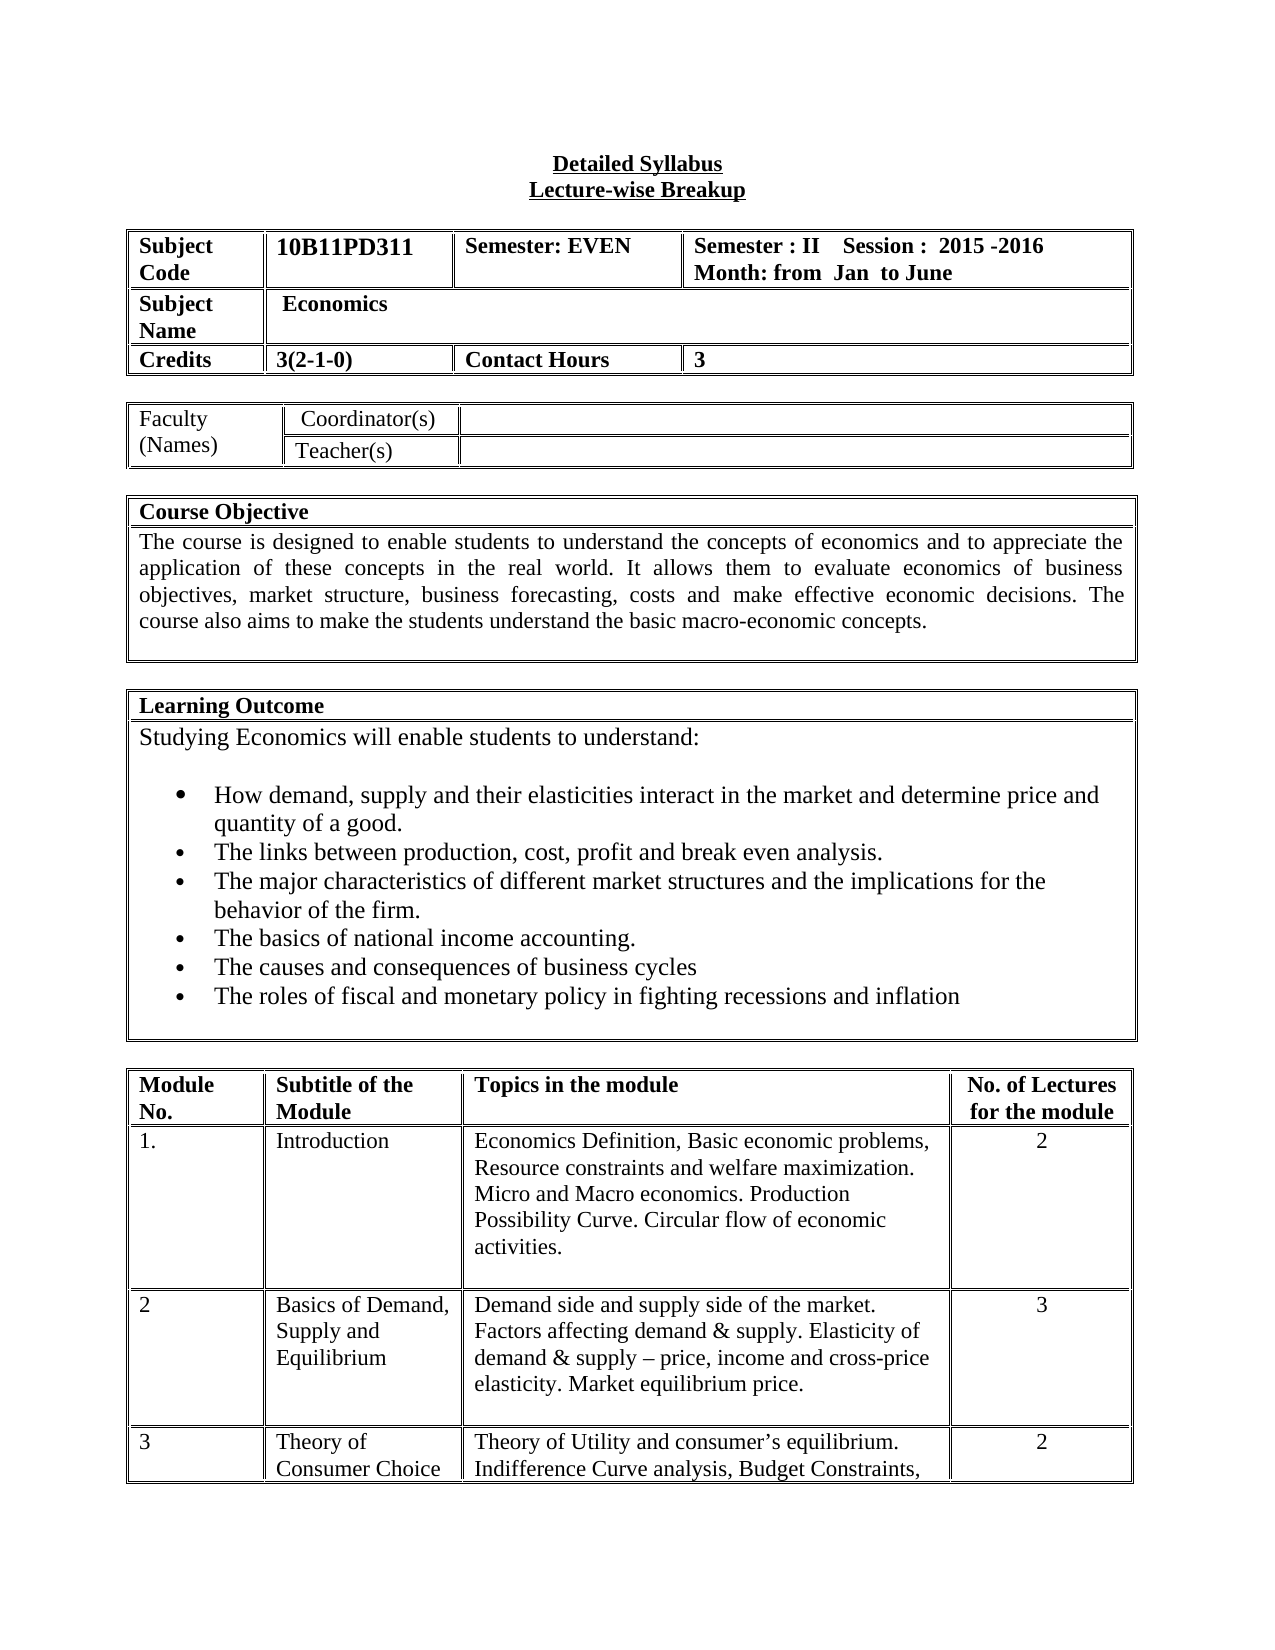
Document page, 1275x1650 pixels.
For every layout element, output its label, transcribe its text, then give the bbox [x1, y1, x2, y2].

table_cell [460, 434, 1133, 466]
table_cell Economics Definition, Basic economic problems, Resource constraints and welfare maximization. Micro and Macro economics. Production Possibility Curve. Circular flow of economic activities. [464, 1127, 949, 1288]
table_header [460, 405, 1131, 434]
table_header No. of Lectures for the module [951, 1071, 1131, 1124]
table_cell 2 [128, 1288, 264, 1425]
text Detailed Syllabus [150, 150, 1125, 176]
table_cell 2 [951, 1425, 1133, 1481]
table_header Faculty (Names) [128, 403, 284, 466]
table_header Topics in the module [463, 1069, 951, 1124]
table_header Semester: EVEN [454, 230, 683, 287]
table_cell Credits [128, 343, 265, 373]
text Lecture-wise Breakup [150, 176, 1125, 203]
table_header Module No. [129, 1071, 264, 1124]
table_cell Studying Economics will enable students to understand: How demand, supply and their elasticities interact in the market and determine price and quantity of a good. The links between production, cost, profit and break even analysis. The major characteristics of different market structures and the implications for the behavior of the firm. The basics of national income accounting. The causes and consequences of business cycles The roles of fiscal and monetary policy in fighting recessions and inflation [129, 719, 1135, 1039]
table_cell 3(2-1-0) [265, 344, 454, 373]
table_header Coordinator(s) [284, 403, 460, 434]
table_cell Teacher(s) [284, 434, 460, 466]
table_header Semester : II Session : 2015 -2016 Month: from Jan to June [683, 232, 1131, 287]
table_cell The course is designed to enable students to understand the concepts of economics and to appreciate the application of these concepts in the real world. It allows them to evaluate economics of business objectives, market structure, business forecasting, costs and make effective economic decisions. The course also aims to make the students understand the basic macro-economic concepts. [129, 525, 1135, 660]
table_header Subtitle of the Module [265, 1069, 463, 1124]
table_header Learning Outcome [129, 692, 1135, 719]
table_cell Subject Name [128, 287, 265, 343]
table_cell Contact Hours [454, 344, 683, 373]
table_header Course Objective [129, 499, 1135, 525]
table_cell Introduction [266, 1127, 461, 1288]
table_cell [463, 1425, 951, 1481]
table_cell 3 [128, 1425, 264, 1481]
table_cell 2 [951, 1124, 1133, 1288]
table_cell Demand side and supply side of the market. Factors affecting demand & supply. Elasticity of demand & supply – price, income and cross-price elasticity. Market equilibrium price. [464, 1291, 949, 1425]
table_cell 3 [683, 343, 1133, 373]
table_cell 3 [951, 1288, 1133, 1425]
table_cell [265, 1425, 463, 1481]
table_header Subject Code [128, 230, 265, 287]
table_header 10B11PD311 [265, 230, 454, 287]
table_cell 1. [128, 1124, 264, 1288]
table_cell Economics [265, 287, 1133, 343]
table_cell Basics of Demand, Supply and Equilibrium [266, 1291, 461, 1425]
